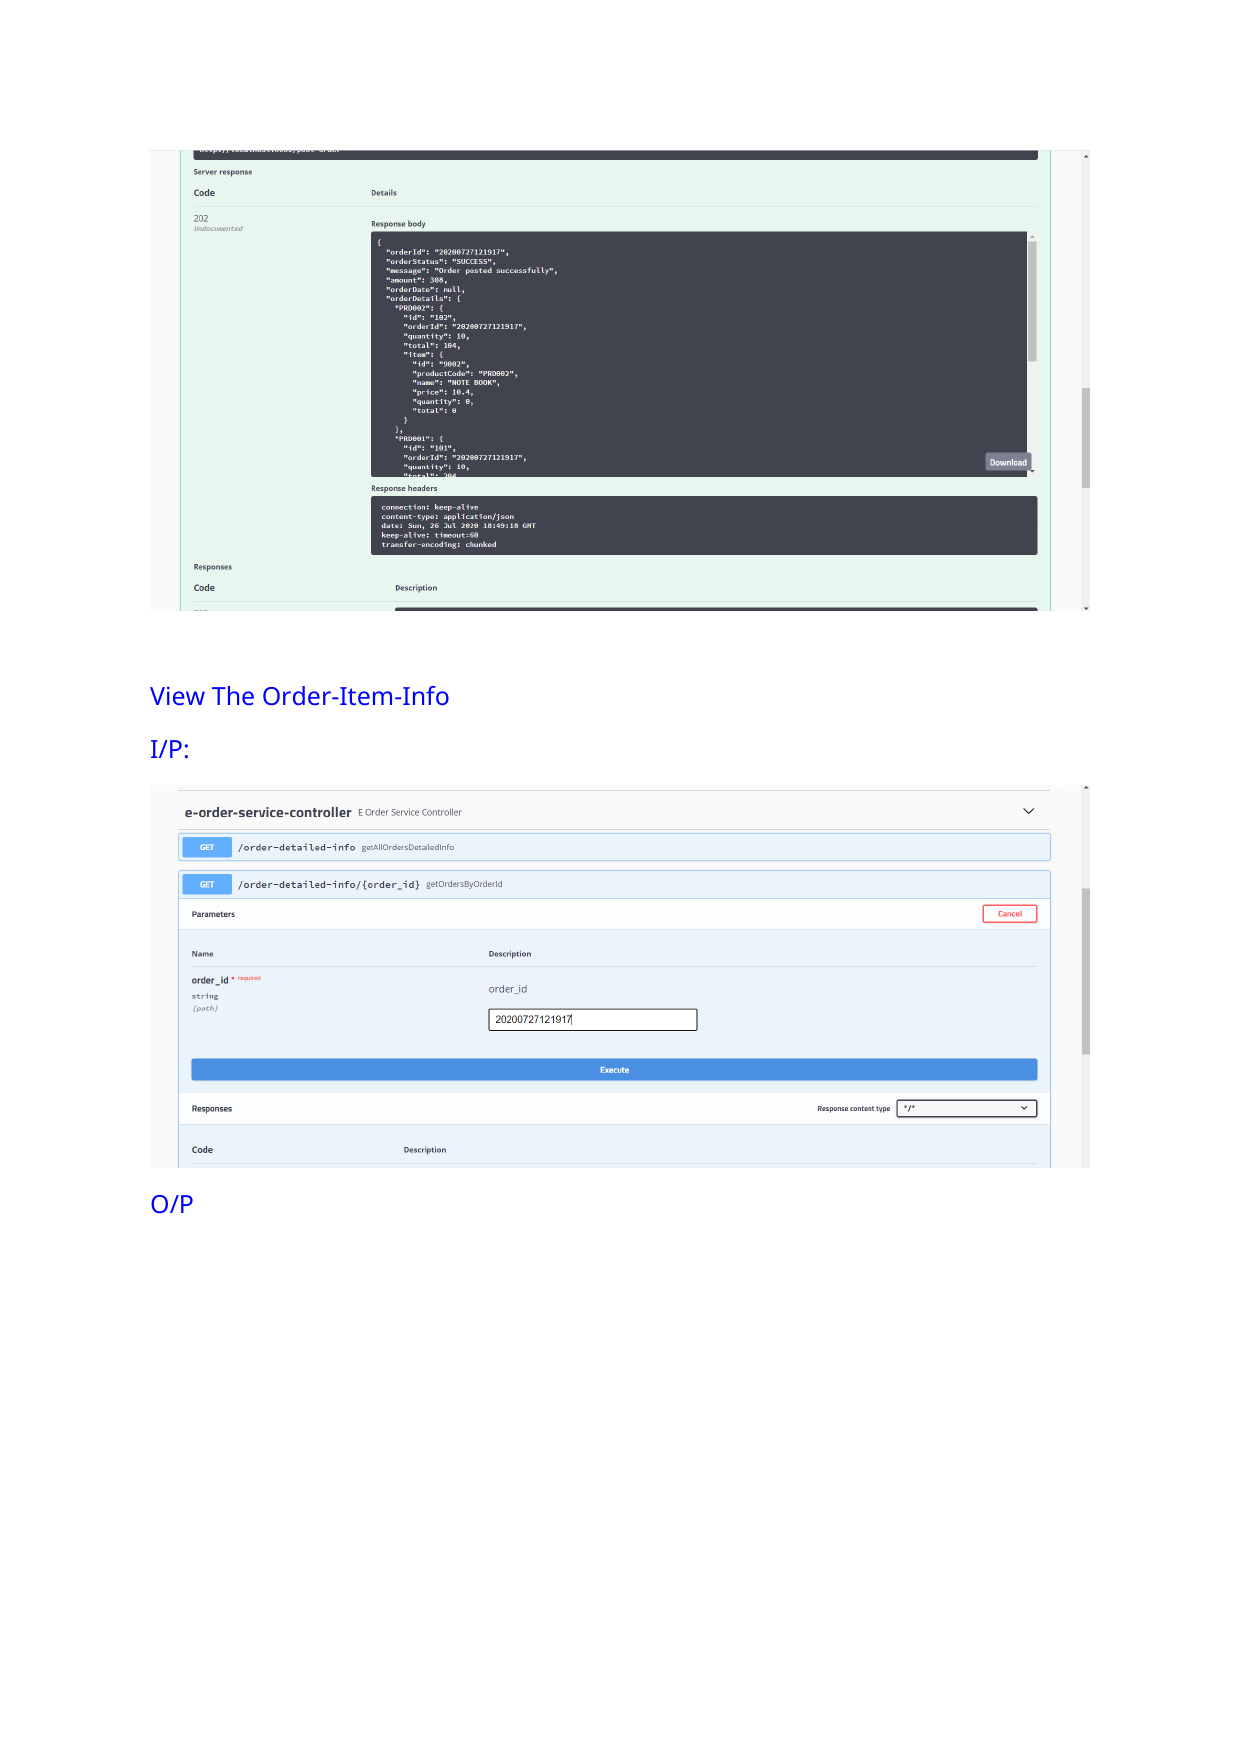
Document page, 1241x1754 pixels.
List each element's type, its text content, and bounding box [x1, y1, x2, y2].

picture [150, 785, 1091, 1168]
text View The Order-Item-Info [150, 679, 1090, 713]
text I/P: [150, 732, 1090, 766]
text O/P [150, 1186, 1090, 1220]
picture [150, 150, 1091, 611]
